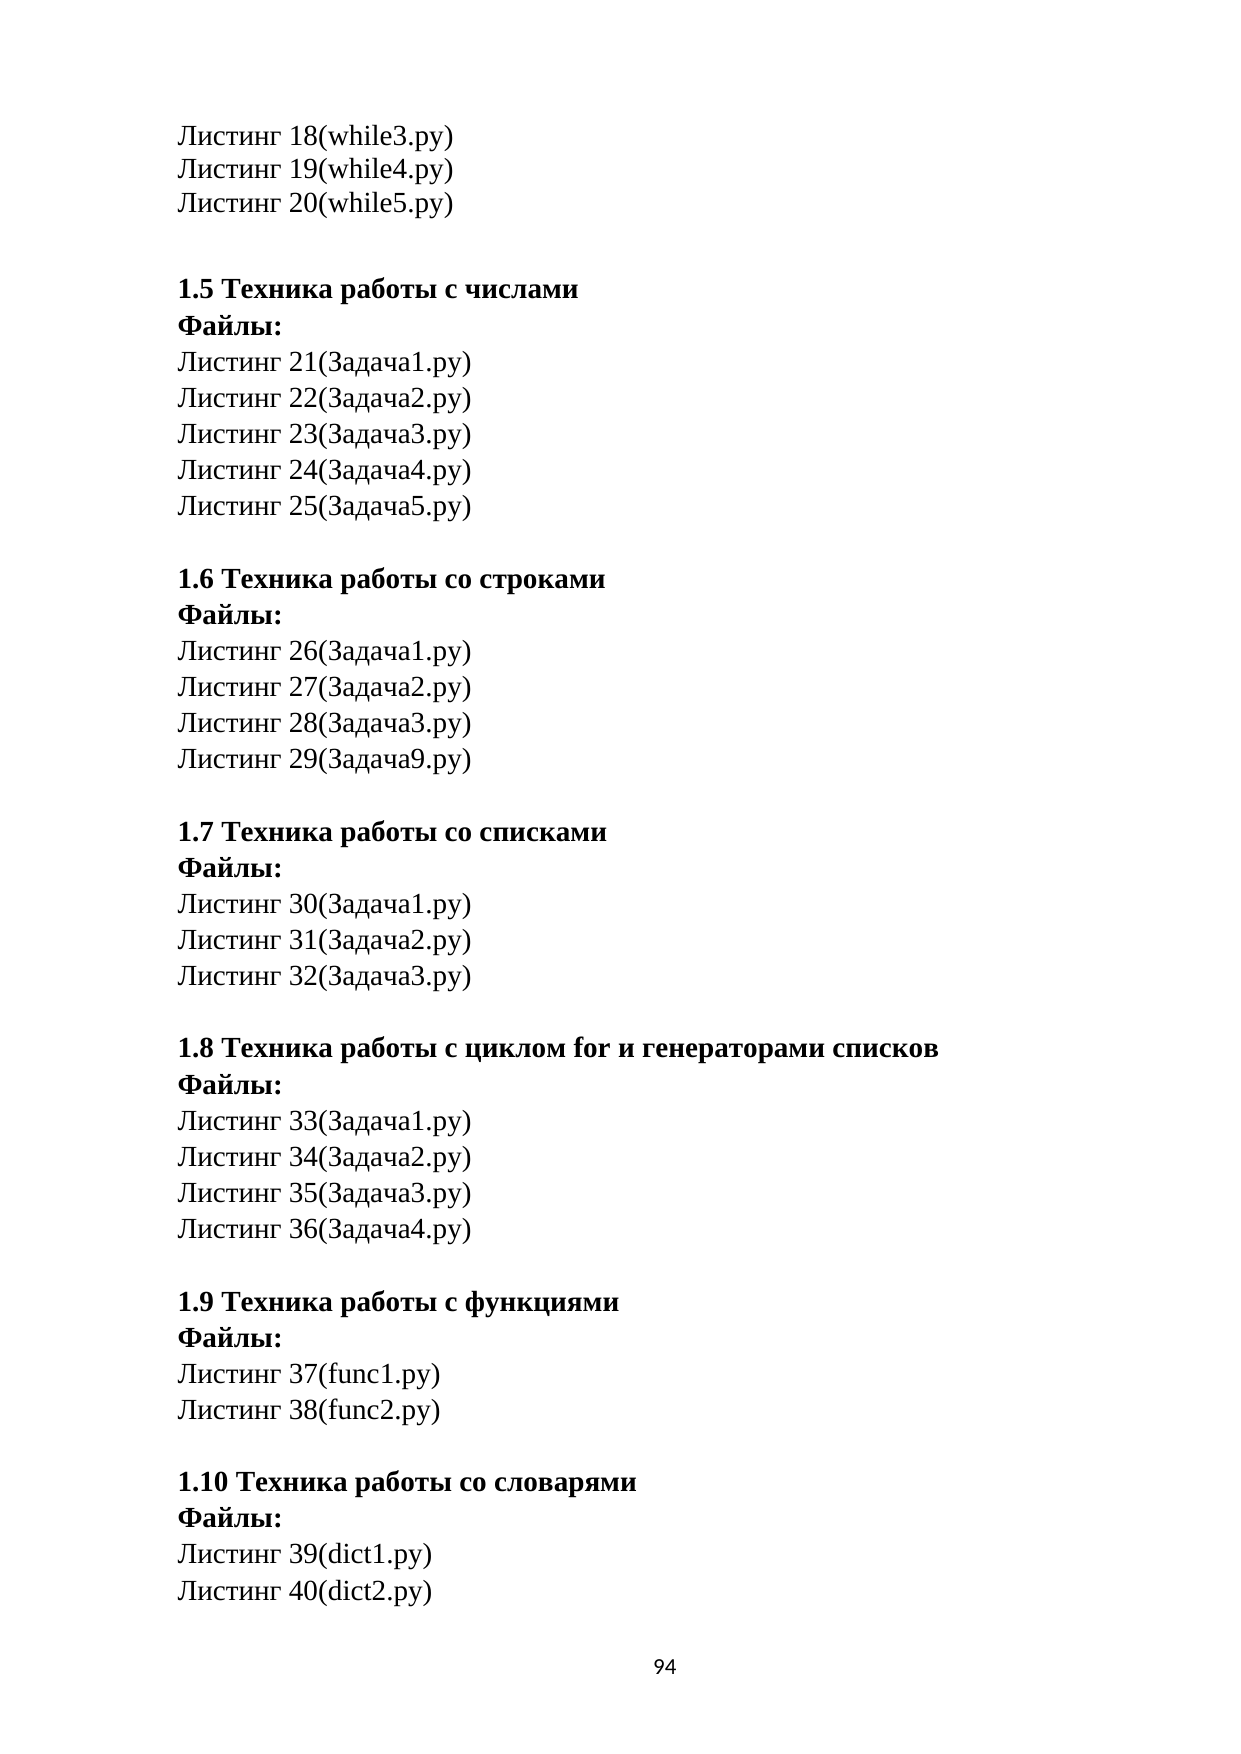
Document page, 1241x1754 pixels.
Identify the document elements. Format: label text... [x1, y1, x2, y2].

text Листинг 26(Задача1.py) [177, 633, 1152, 667]
text Листинг 28(Задача3.py) [177, 705, 1152, 739]
text Листинг 21(Задача1.py) [177, 344, 1152, 377]
text Листинг 27(Задача2.py) [177, 669, 1152, 703]
text Листинг 35(Задача3.py) [177, 1175, 1152, 1209]
text Листинг 31(Задача2.py) [177, 922, 1152, 956]
text 1.5 Техника работы с числами [177, 272, 1152, 305]
text Листинг 33(Задача1.py) [177, 1103, 1152, 1136]
text Листинг 40(dict2.py) [177, 1573, 1152, 1606]
text Файлы: [177, 597, 1152, 630]
text 1.7 Техника работы со списками [177, 814, 1152, 847]
text Листинг 36(Задача4.py) [177, 1211, 1152, 1245]
text Листинг 30(Задача1.py) [177, 886, 1152, 919]
text Листинг 32(Задача3.py) [177, 958, 1152, 992]
text 1.10 Техника работы со словарями [177, 1464, 1152, 1498]
text Листинг 19(while4.py) [177, 152, 1152, 185]
text Листинг 39(dict1.py) [177, 1537, 1152, 1570]
text Листинг 24(Задача4.py) [177, 452, 1152, 486]
text Листинг 22(Задача2.py) [177, 380, 1152, 413]
text Файлы: [177, 308, 1152, 341]
text Листинг 18(while3.py) [177, 118, 1152, 152]
text Листинг 20(while5.py) [177, 185, 1152, 219]
text Листинг 37(func1.py) [177, 1356, 1152, 1389]
text Файлы: [177, 1320, 1152, 1353]
text Файлы: [177, 1501, 1152, 1534]
text Листинг 25(Задача5.py) [177, 488, 1152, 522]
text Листинг 38(func2.py) [177, 1392, 1152, 1426]
text 1.9 Техника работы с функциями [177, 1284, 1152, 1317]
text Файлы: [177, 1067, 1152, 1100]
text 1.6 Техника работы со строками [177, 561, 1152, 594]
text Листинг 34(Задача2.py) [177, 1139, 1152, 1173]
text Файлы: [177, 850, 1152, 883]
text Листинг 23(Задача3.py) [177, 416, 1152, 450]
text Листинг 29(Задача9.py) [177, 741, 1152, 775]
text 1.8 Техника работы с циклом for и генераторами списков [177, 1031, 1152, 1064]
